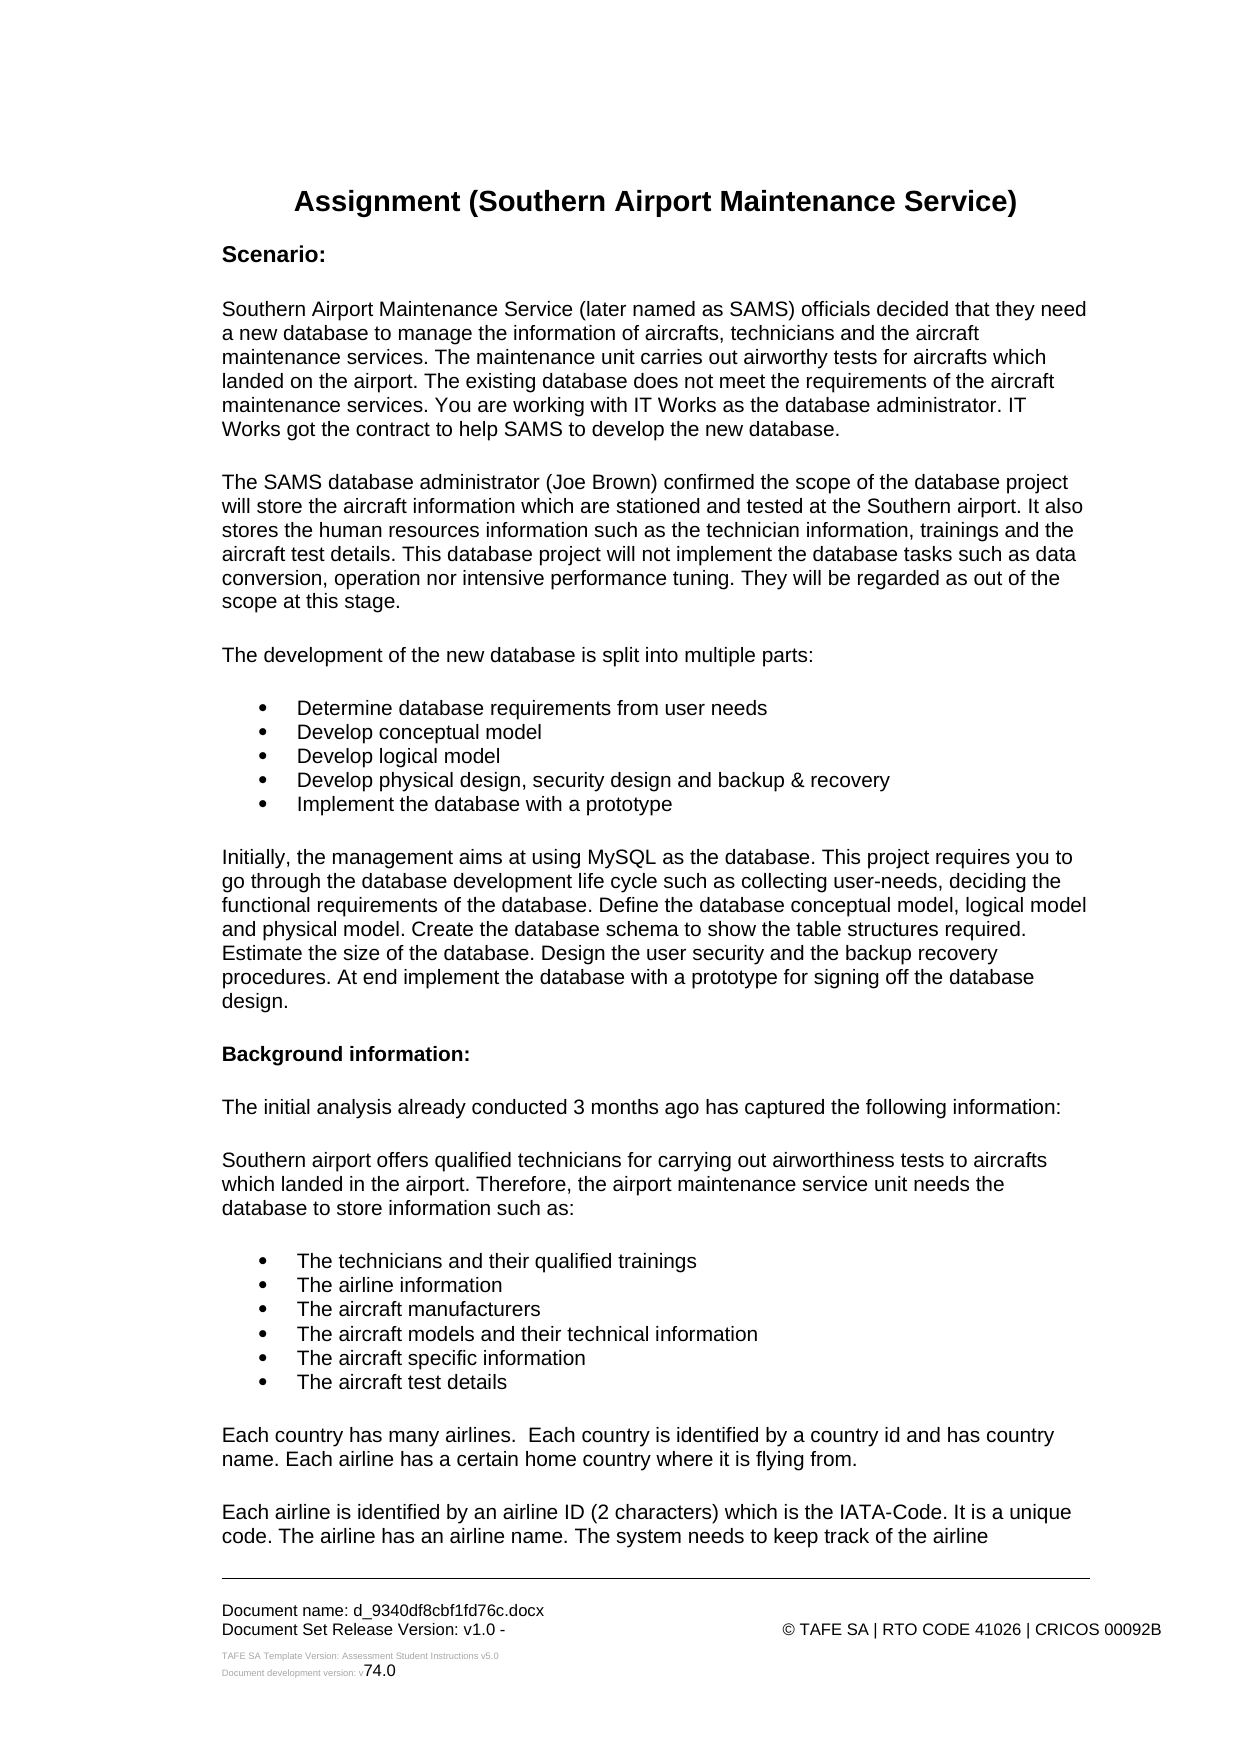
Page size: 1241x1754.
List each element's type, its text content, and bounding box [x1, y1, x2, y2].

text Scenario: [222, 241, 1090, 267]
list Implement the database with a prototype [259, 792, 1090, 816]
list The aircraft test details [259, 1369, 1090, 1393]
list The aircraft models and their technical information [259, 1321, 1090, 1345]
list The airline information [259, 1273, 1090, 1297]
list Develop physical design, security design and backup & recovery [259, 768, 1090, 792]
list Develop conceptual model [259, 719, 1090, 744]
text The SAMS database administrator (Joe Brown) confirmed the scope of the database project will store the aircraft information which are stationed and tested at the Southern airport. It also stores the human resources information such as the technician information, trainings and the aircraft test details. This database project will not implement the database tasks such as data conversion, operation nor intensive performance tuning. They will be regarded as out of the scope at this stage. [222, 469, 1090, 613]
text Each country has many airlines. Each country is identified by a country id and has country name. Each airline has a certain home country where it is flying from. [222, 1423, 1090, 1471]
text Southern Airport Maintenance Service (later named as SAMS) officials decided that they need a new database to manage the information of aircrafts, technicians and the aircraft maintenance services. The maintenance unit carries out airworthy tests for aircrafts which landed on the airport. The existing database does not meet the requirements of the aircraft maintenance services. You are working with IT Works as the database administrator. IT Works got the contract to help SAMS to develop the new database. [222, 297, 1090, 440]
list Determine database requirements from user needs [259, 696, 1090, 719]
list The technicians and their qualified trainings [259, 1249, 1090, 1273]
list The aircraft manufacturers [259, 1297, 1090, 1321]
text Background information: [222, 1042, 1090, 1066]
text The development of the new database is split into multiple parts: [222, 642, 1090, 666]
text Assignment (Southern Airport Maintenance Service) [222, 183, 1090, 217]
text The initial analysis already conducted 3 months ago has captured the following information: [222, 1095, 1090, 1119]
list The aircraft specific information [259, 1345, 1090, 1369]
text Southern airport offers qualified technicians for carrying out airworthiness tests to aircrafts which landed in the airport. Therefore, the airport maintenance service unit needs the database to store information such as: [222, 1148, 1090, 1220]
list Develop logical model [259, 744, 1090, 768]
text Initially, the management aims at using MySQL as the database. This project requires you to go through the database development life cycle such as collecting user-needs, deciding the functional requirements of the database. Define the database conceptual model, logical model and physical model. Create the database schema to show the table structures required. Estimate the size of the database. Design the user security and the backup recovery procedures. At end implement the database with a prototype for signing off the database design. [222, 845, 1090, 1013]
